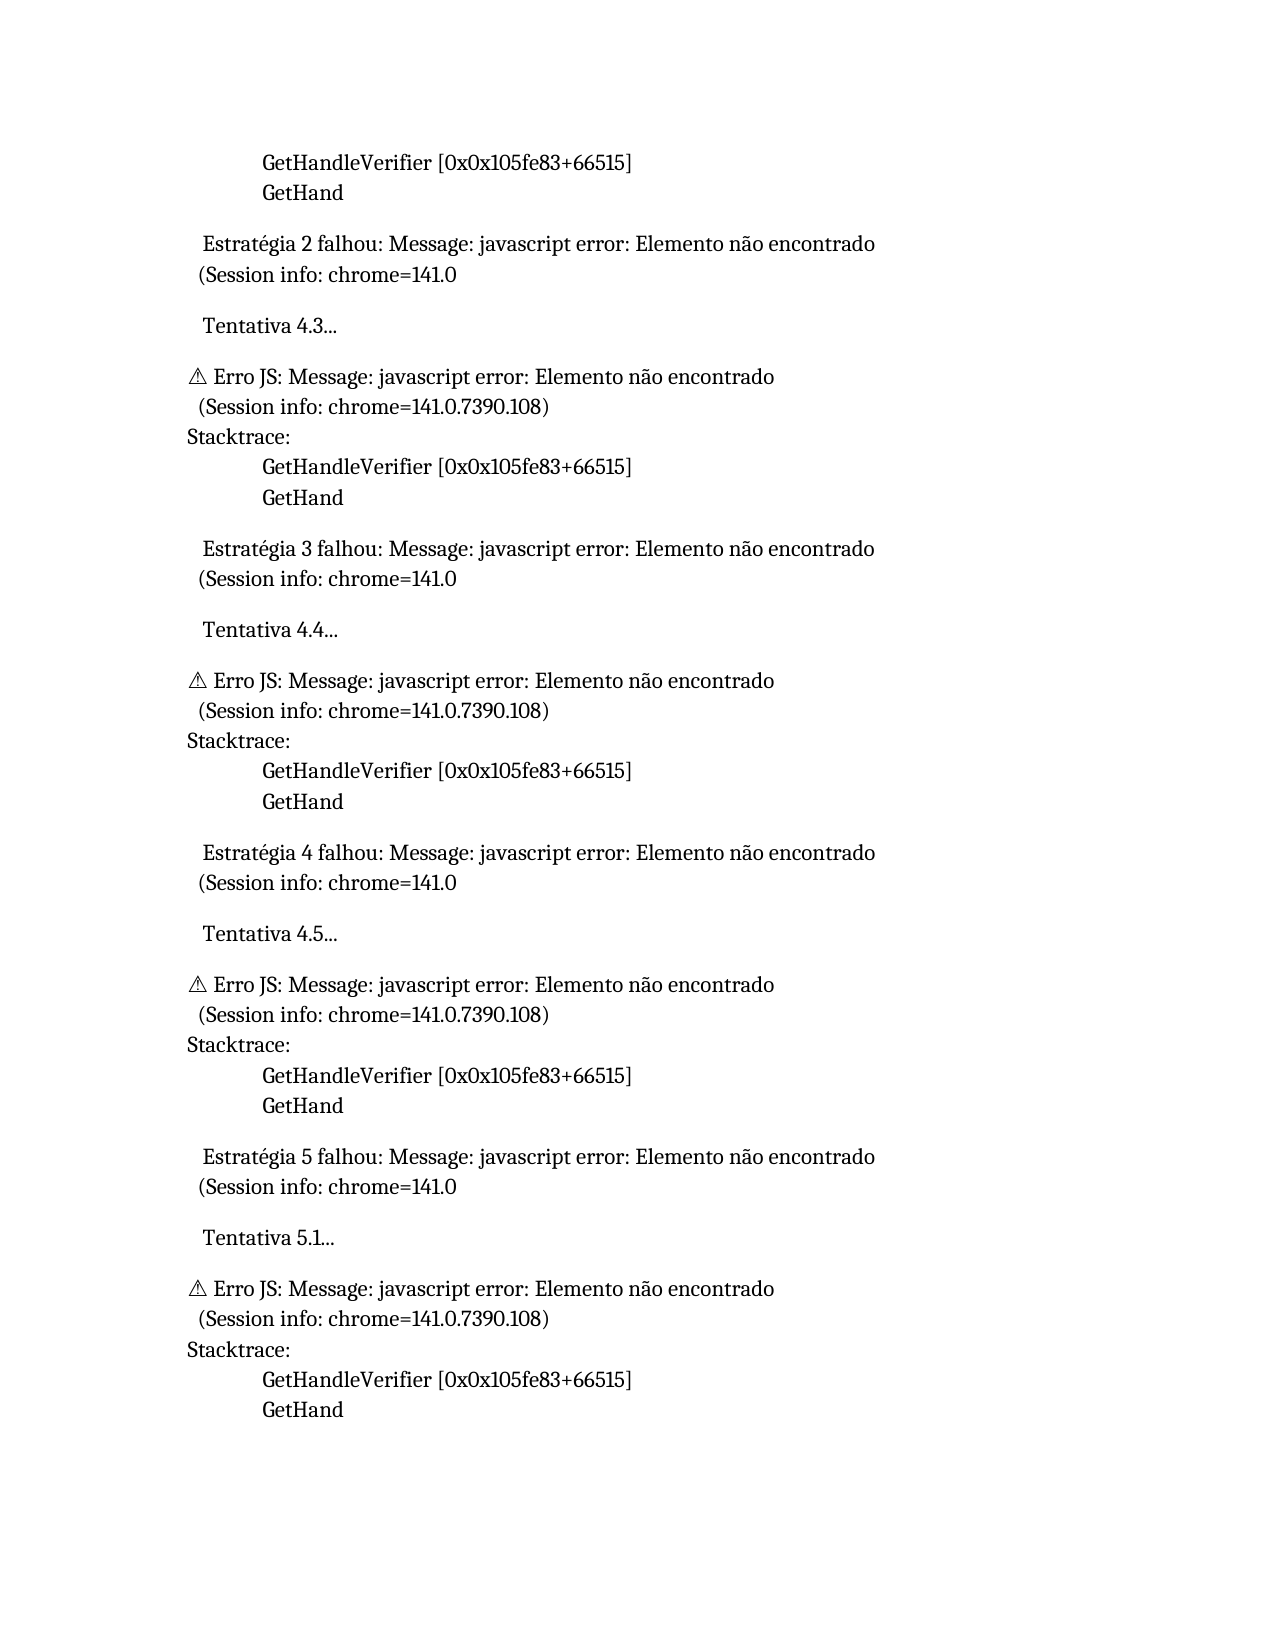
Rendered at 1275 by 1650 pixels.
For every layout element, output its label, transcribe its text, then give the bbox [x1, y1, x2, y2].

text Tentativa 4.5... [187, 921, 1087, 947]
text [187, 150, 1087, 207]
text Tentativa 4.3... [187, 312, 1087, 339]
text Estratégia 2 falhou: Message: javascript error: Elemento não encontrado (Session info: chrome=141.0 [187, 231, 1087, 288]
text Estratégia 4 falhou: Message: javascript error: Elemento não encontrado (Session info: chrome=141.0 [187, 839, 1087, 896]
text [187, 1276, 1087, 1423]
text Estratégia 5 falhou: Message: javascript error: Elemento não encontrado (Session info: chrome=141.0 [187, 1144, 1087, 1200]
text Estratégia 3 falhou: Message: javascript error: Elemento não encontrado (Session info: chrome=141.0 [187, 535, 1087, 592]
text Tentativa 5.1... [187, 1225, 1087, 1251]
text Tentativa 4.4... [187, 617, 1087, 643]
